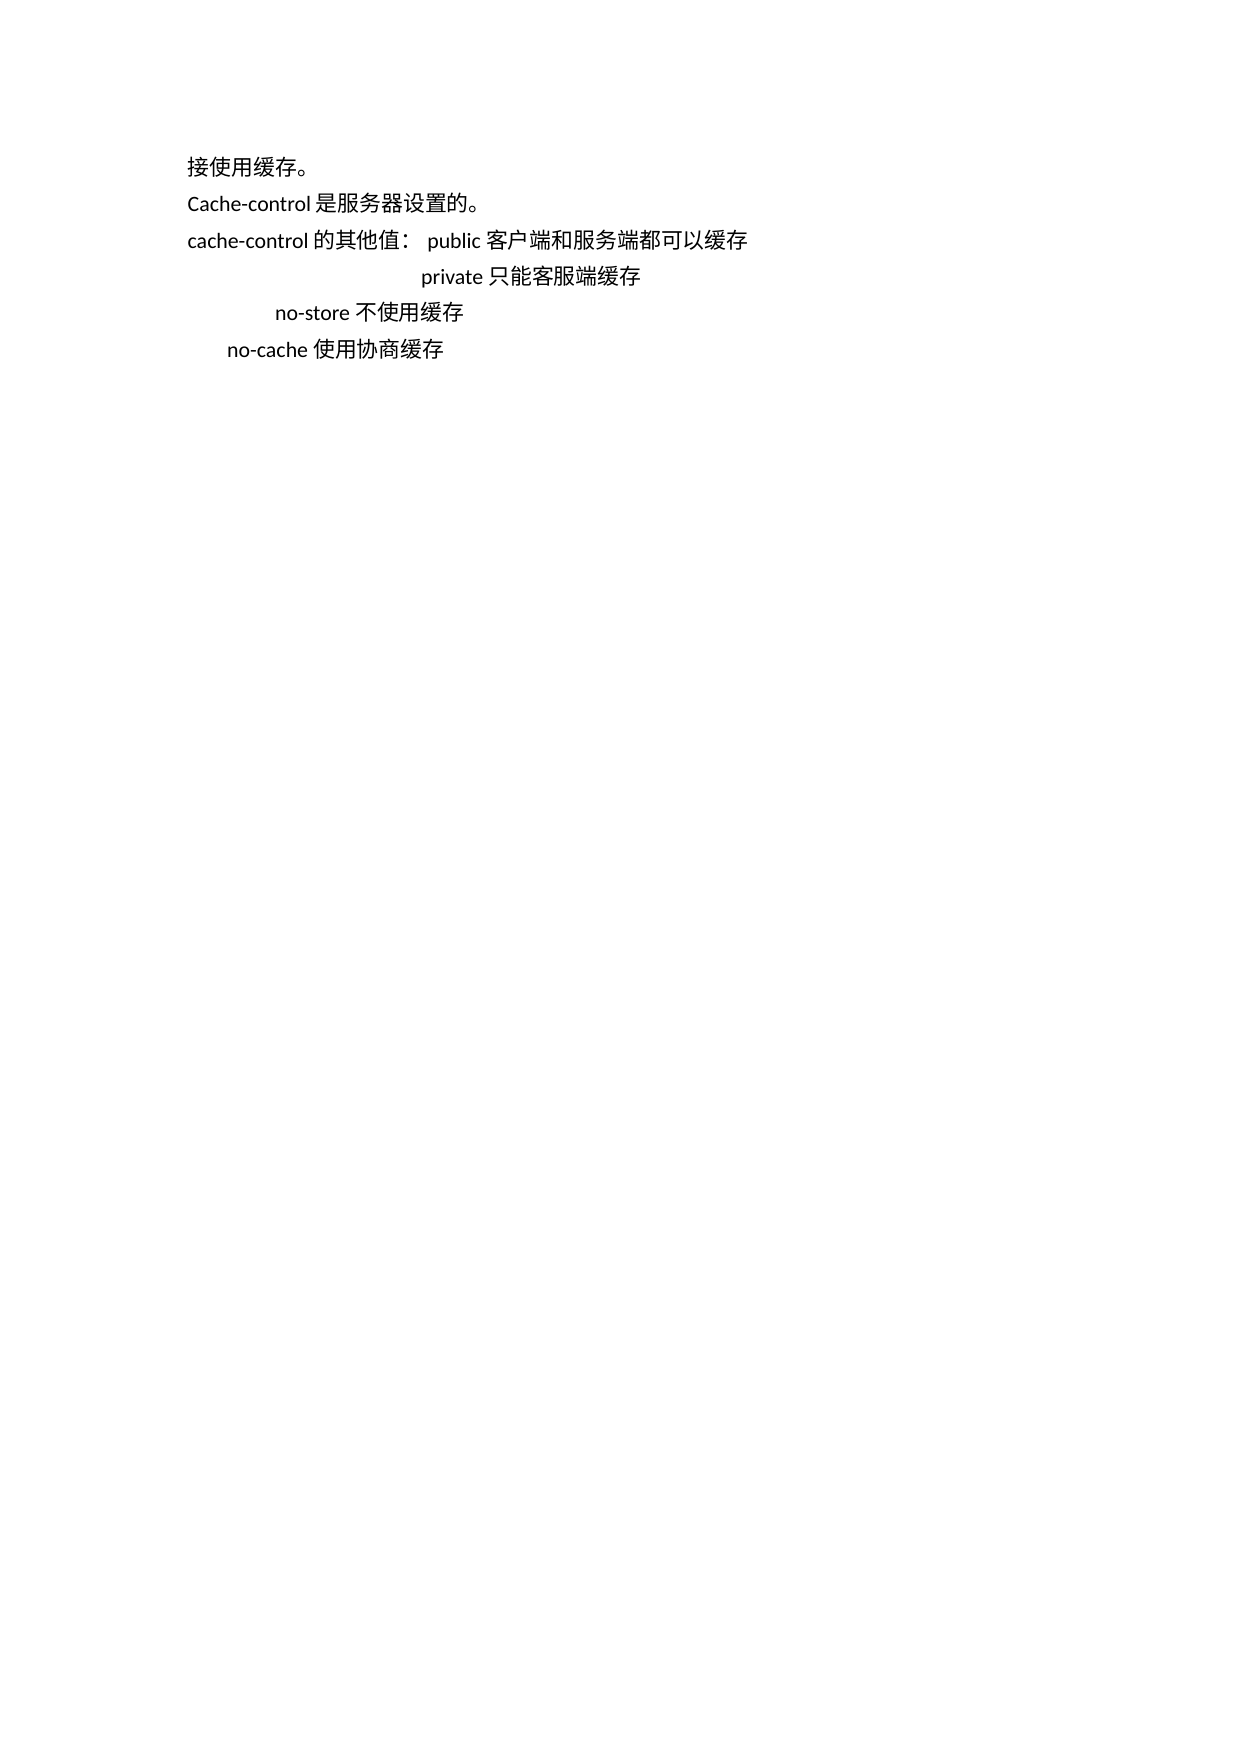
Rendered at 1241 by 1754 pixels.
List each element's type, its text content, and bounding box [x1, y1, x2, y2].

text no-cache 使用协商缓存 [187, 332, 1053, 363]
text Cache-control是服务器设置的。 [187, 186, 1053, 218]
text private 只能客服端缓存 [187, 259, 1053, 291]
text no-store 不使用缓存 [187, 295, 1053, 327]
text cache-control的其他值： public 客户端和服务端都可以缓存 [187, 223, 1053, 254]
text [187, 150, 1053, 182]
